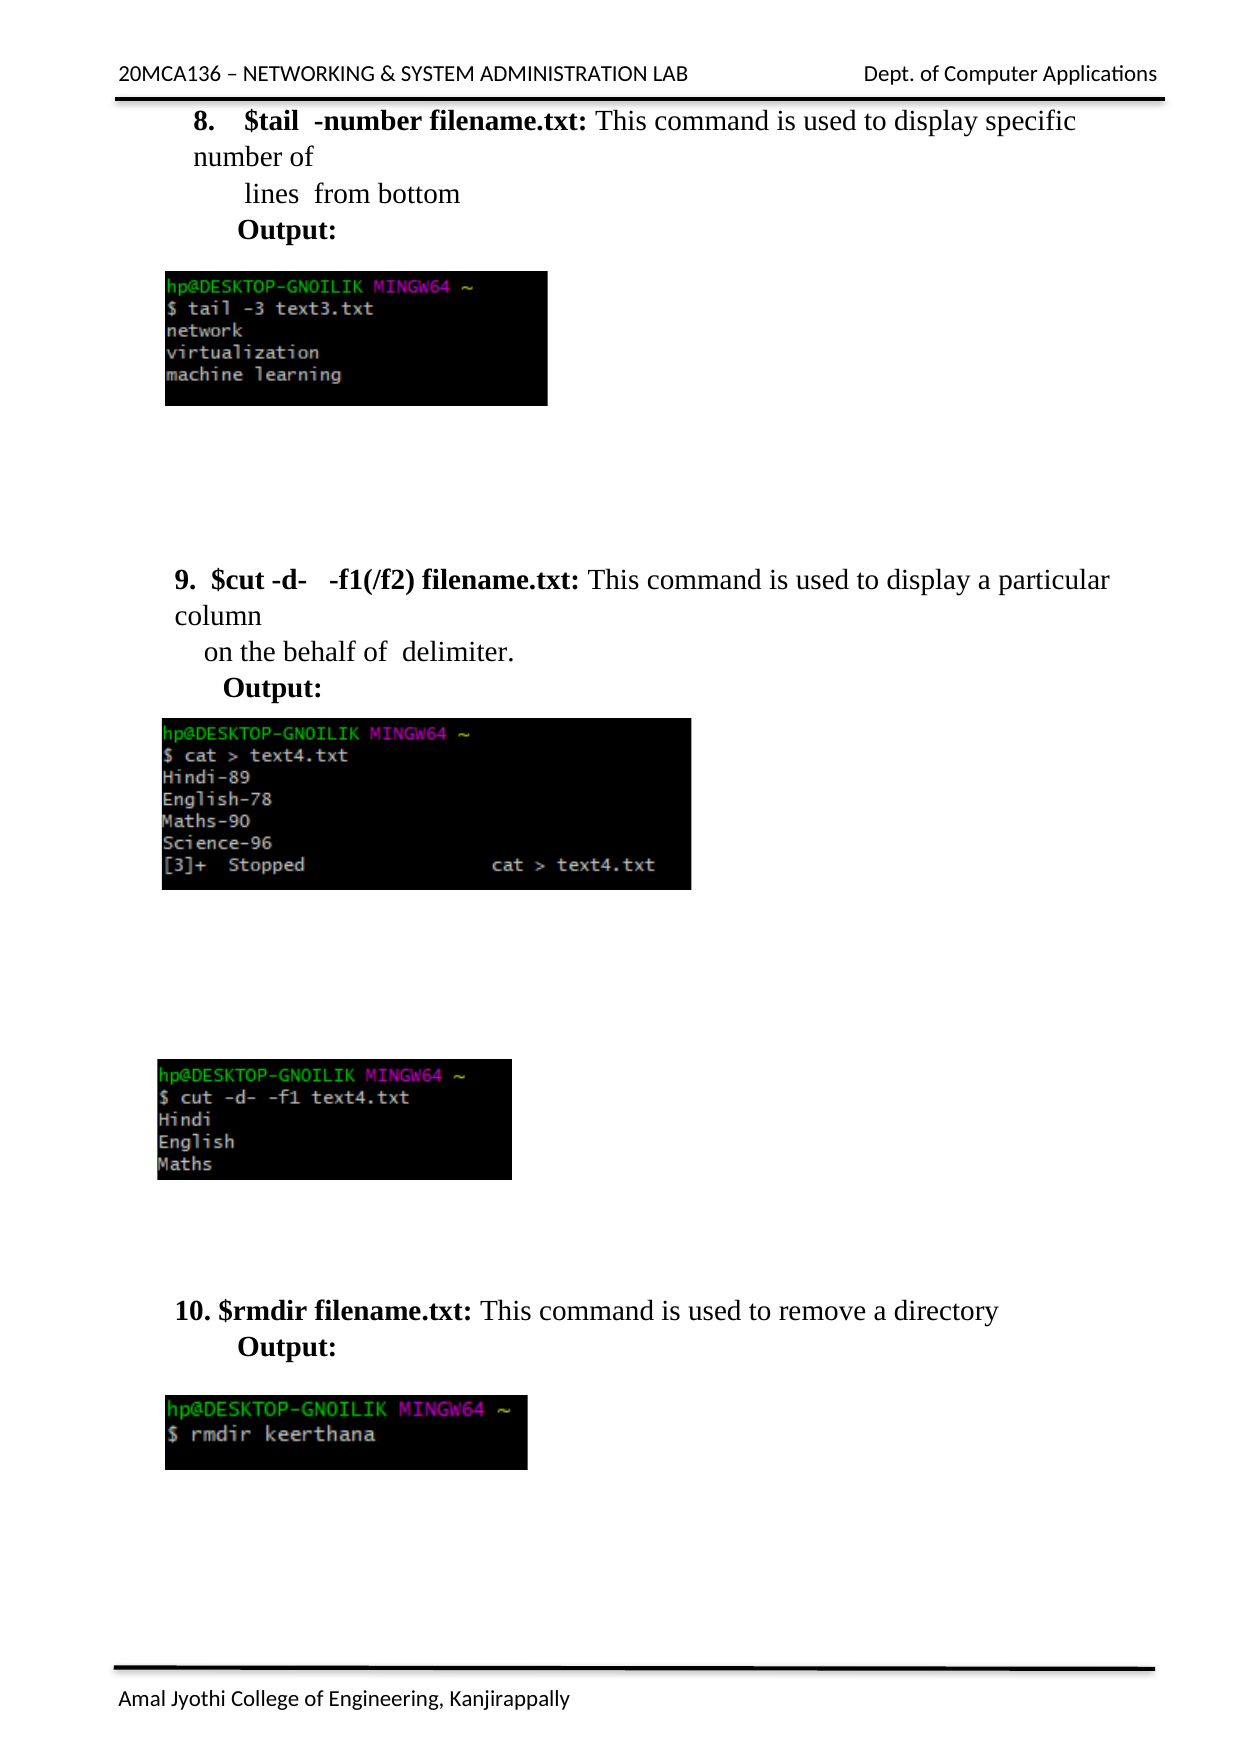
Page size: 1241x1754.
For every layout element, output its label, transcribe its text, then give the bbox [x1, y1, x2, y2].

list Output: [193, 212, 1167, 245]
list 9. $cut -d- -f1(/f2) filename.txt: This command is used to display a particular column [174, 562, 1167, 632]
picture [161, 718, 692, 890]
list 10. $rmdir filename.txt: This command is used to remove a directory [174, 1293, 1167, 1327]
list Output: [193, 1329, 1167, 1363]
picture [157, 1059, 512, 1180]
list lines from bottom [193, 176, 1167, 209]
picture [165, 1395, 528, 1470]
list on the behalf of delimiter. [174, 634, 1167, 668]
picture [165, 271, 548, 406]
list Output: [193, 671, 1167, 704]
list 8. $tail -number filename.txt: This command is used to display specific number of [193, 103, 1167, 173]
